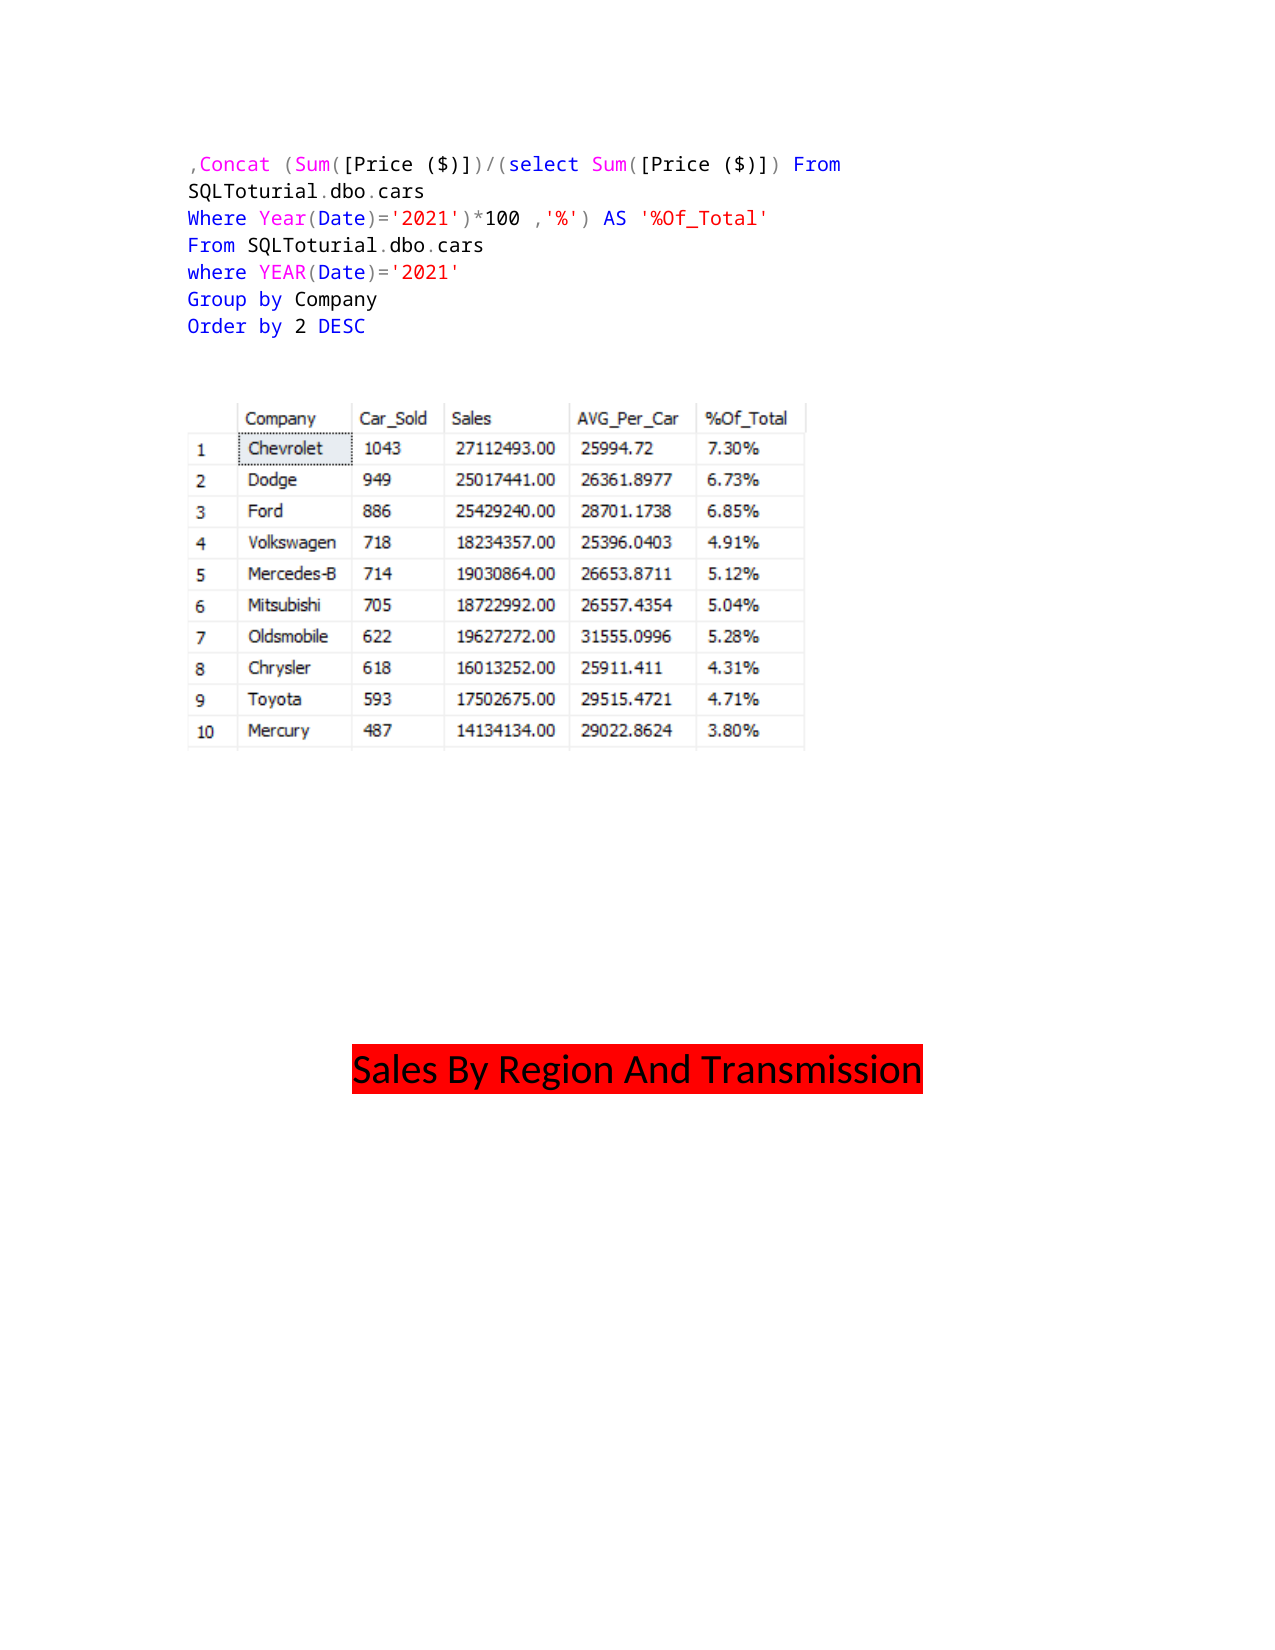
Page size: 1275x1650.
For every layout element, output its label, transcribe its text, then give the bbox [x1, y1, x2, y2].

picture [187, 403, 821, 751]
text Sales By Region And Transmission [187, 1043, 1087, 1094]
text where YEAR(Date)='2021' [187, 258, 1087, 285]
text Order by 2 DESC [187, 312, 1087, 339]
text ,Concat (Sum([Price ($)])/(select Sum([Price ($)]) From SQLToturial.dbo.cars [187, 150, 1087, 204]
text Where Year(Date)='2021')*100 ,'%') AS '%Of_Total' [187, 204, 1087, 231]
text Group by Company [187, 285, 1087, 312]
text From SQLToturial.dbo.cars [187, 231, 1087, 258]
